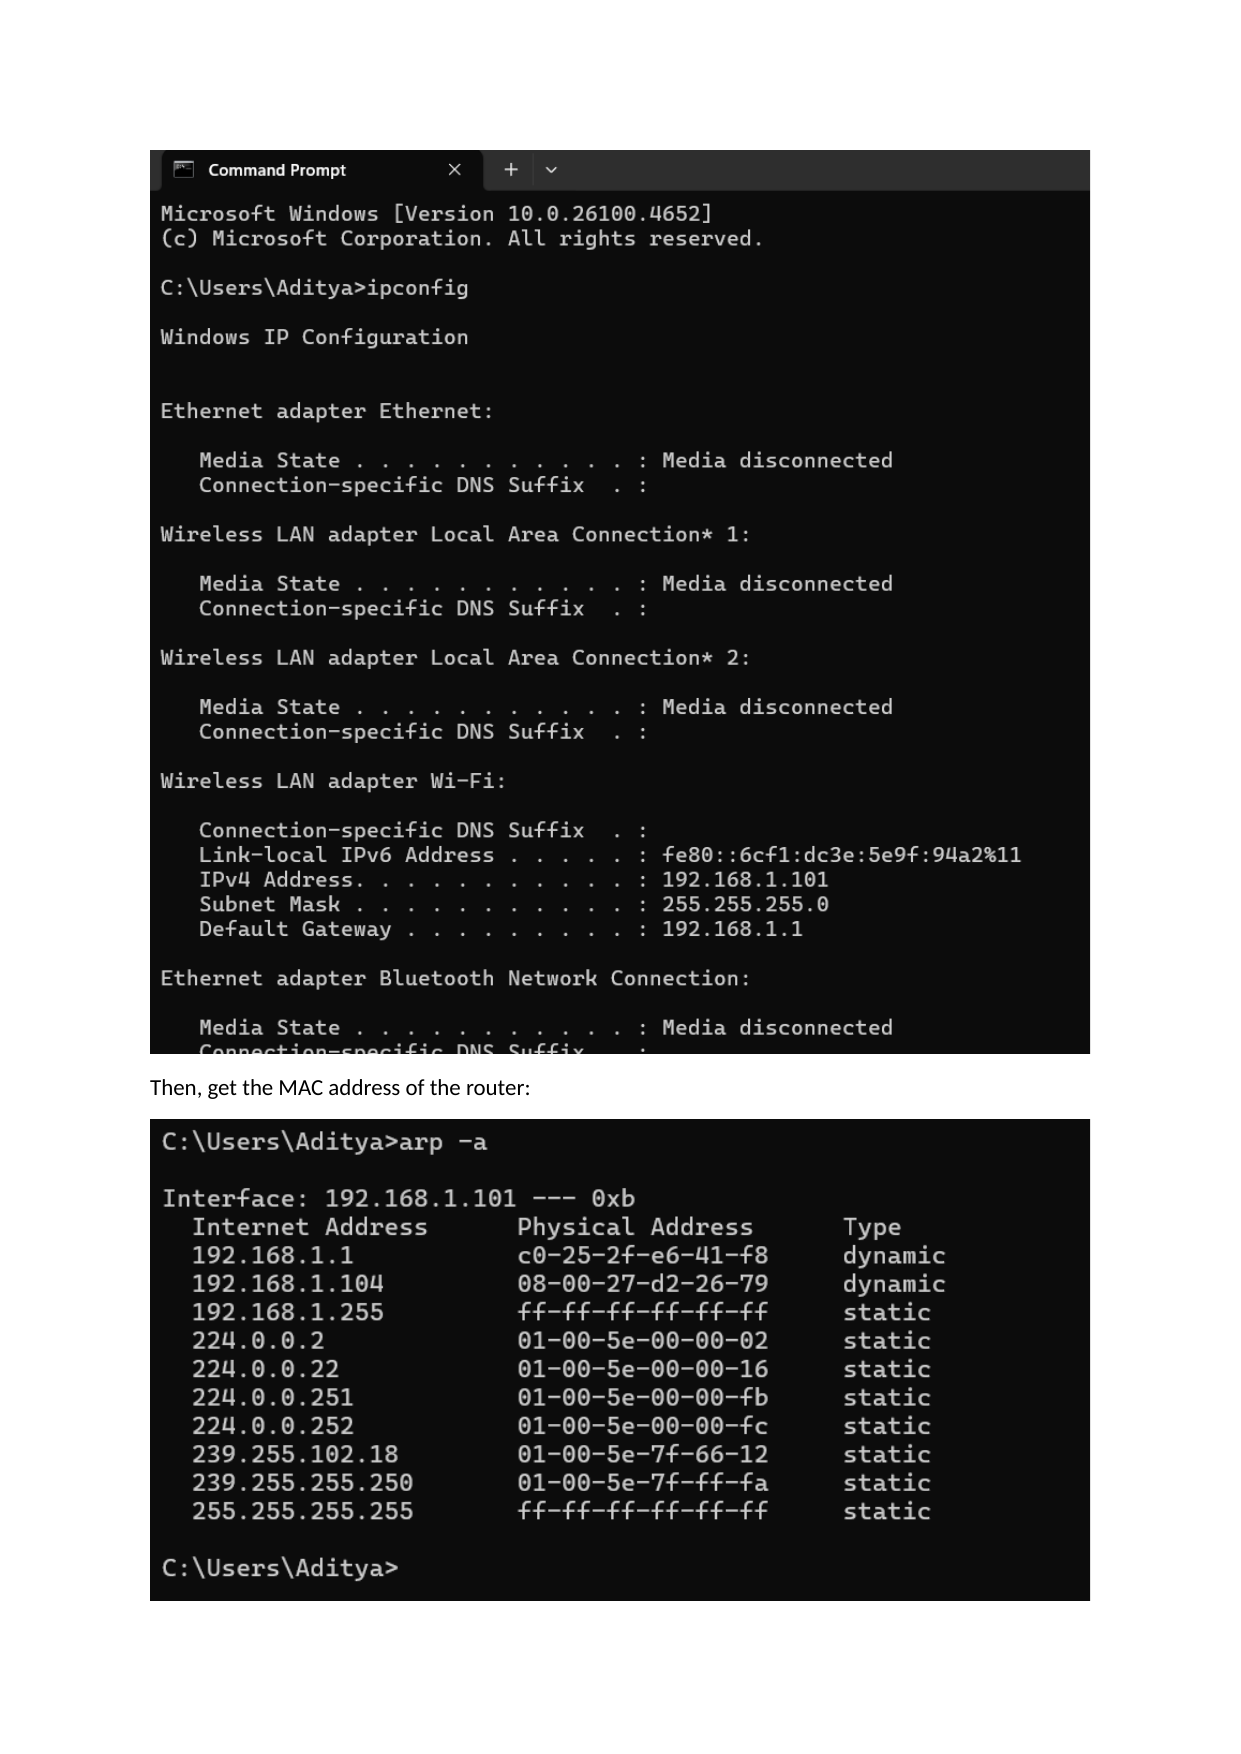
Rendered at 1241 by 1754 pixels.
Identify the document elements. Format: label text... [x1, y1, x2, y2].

picture [150, 150, 1091, 1054]
text Then, get the MAC address of the router: [150, 1073, 1090, 1101]
picture [150, 1119, 1091, 1601]
